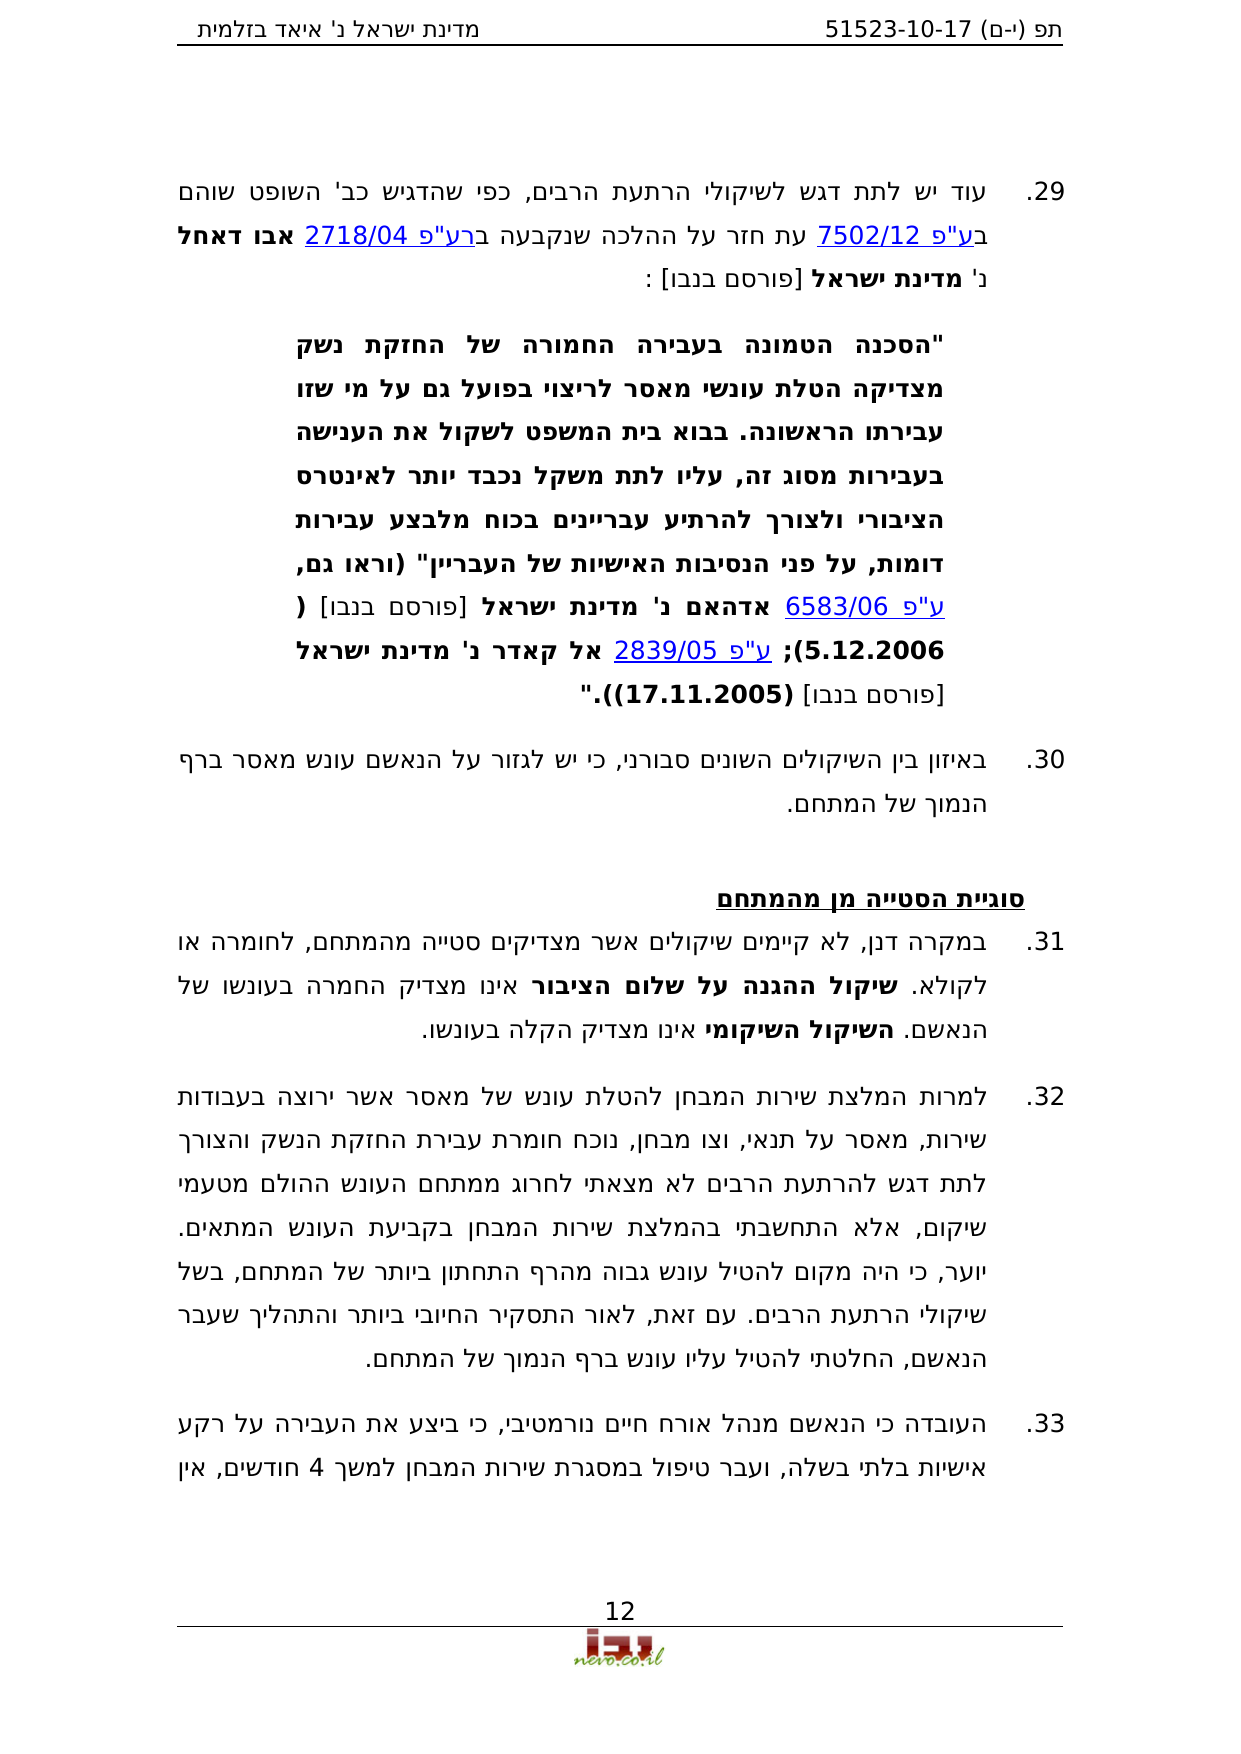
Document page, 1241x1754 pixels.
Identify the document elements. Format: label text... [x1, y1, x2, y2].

list במקרה דנן, לא קיימים שיקולים אשר מצדיקים סטייה מהמתחם, לחומרה או לקולא. שיקול ההגנה על שלום הציבור אינו מצדיק החמרה בעונשו של הנאשם. השיקול השיקומי אינו מצדיק הקלה בעונשו. [177, 928, 1026, 1044]
list באיזון בין השיקולים השונים סבורני, כי יש לגזור על הנאשם עונש מאסר ברף הנמוך של המתחם. [177, 745, 1026, 818]
list למרות המלצת שירות המבחן להטלת עונש של מאסר אשר ירוצה בעבודות שירות, מאסר על תנאי, וצו מבחן, נוכח חומרת עבירת החזקת הנשק והצורך לתת דגש להרתעת הרבים לא מצאתי לחרוג ממתחם העונש ההולם מטעמי שיקום, אלא התחשבתי בהמלצת שירות המבחן בקביעת העונש המתאים. יוער, כי היה מקום להטיל עונש גבוה מהרף התחתון ביותר של המתחם, בשל שיקולי הרתעת הרבים. עם זאת, לאור התסקיר החיובי ביותר והתהליך שעבר הנאשם, החלטתי להטיל עליו עונש ברף הנמוך של המתחם. [177, 1082, 1026, 1373]
picture [574, 1628, 666, 1667]
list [177, 1409, 1026, 1482]
list "הסכנה הטמונה בעבירה החמורה של החזקת נשק מצדיקה הטלת עונשי מאסר לריצוי בפועל גם על מי שזו עבירתו הראשונה. בבוא בית המשפט לשקול את הענישה בעבירות מסוג זה, עליו לתת משקל נכבד יותר לאינטרס הציבורי ולצורך להרתיע עבריינים בכוח מלבצע עבירות דומות, על פני הנסיבות האישיות של העבריין" (וראו גם, ע"פ 6583/06 אדהאם נ' מדינת ישראל [פורסם בנבו] (5.12.2006); ע"פ 2839/05 אל קאדר נ' מדינת ישראל [פורסם בנבו] (17.11.2005))." [295, 330, 945, 709]
list עוד יש לתת דגש לשיקולי הרתעת הרבים, כפי שהדגיש כב' השופט שוהם בע"פ 7502/12 עת חזר על ההלכה שנקבעה ברע"פ 2718/04 אבו דאחל נ' מדינת ישראל [פורסם בנבו] : [177, 177, 1026, 294]
text סוגיית הסטייה מן מהמתחם [177, 884, 1063, 913]
